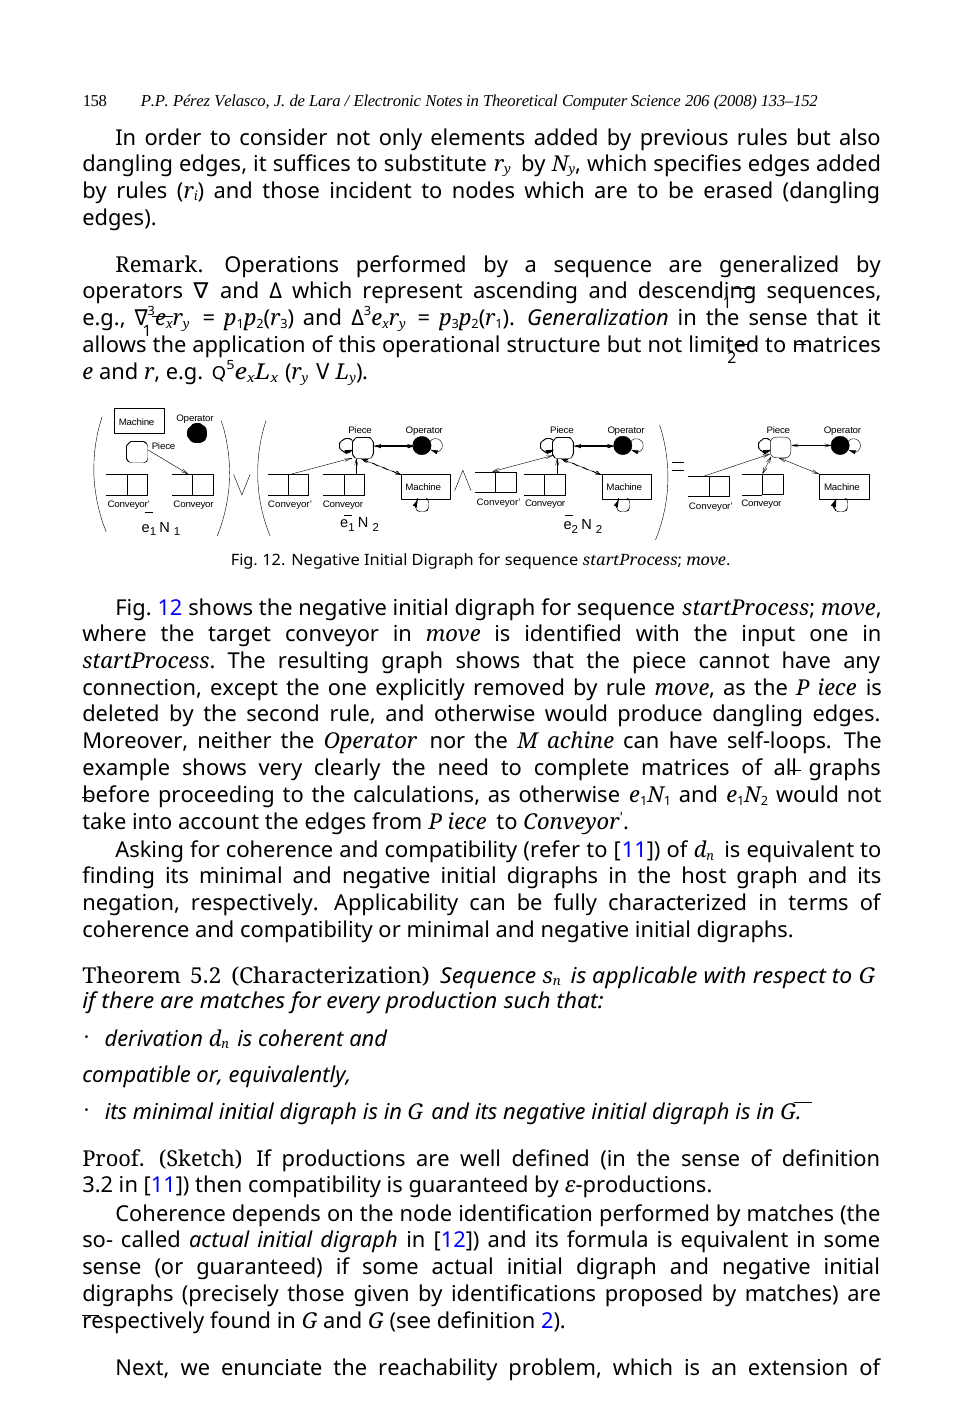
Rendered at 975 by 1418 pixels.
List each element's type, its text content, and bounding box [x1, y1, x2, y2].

list its minimal initial digraph is in G and its negative initial digraph is in G. [84, 1096, 948, 1125]
picture [187, 423, 207, 443]
text Fig. 12. Negative Initial Digraph for sequence startProcess; move. [231, 548, 948, 569]
picture [758, 438, 771, 454]
text Fig. 12 shows the negative initial digraph for sequence startProcess; move, where the target conveyor in move is identified with the input one in startProcess. The resulting graph shows that the piece cannot have any connection, except the one explicitly removed by rule move, as the P iece is deleted by the second rule, and otherwise would produce dangling edges. Moreover, neither the Operator nor the M achine can have self-loops. The example shows very clearly the need to complete matrices of all graphs before proceeding to the calculations, as otherwise e1N1 and e1N2 would not take into account the edges from P iece to Conveyor'. [82, 594, 882, 836]
list derivation dn is coherent and compatible or, equivalently, [82, 1023, 494, 1089]
text In order to consider not only elements added by previous rules but also dangling edges, it suffices to substitute ry by Ny, which specifies edges added by rules (ri) and those incident to nodes which are to be erased (dangling edges). [82, 124, 881, 231]
text Coherence depends on the node identification performed by matches (the so- called actual initial digraph in [12]) and its formula is equivalent in some sense (or guaranteed) if some actual initial digraph and negative initial digraphs (precisely those given by identifications proposed by matches) are respectively found in G and G (see definition 2). [82, 1200, 881, 1335]
picture [126, 441, 148, 463]
text Remark. Operations performed by a sequence are generalized by operators ∇ and Δ which represent ascending and descending sequences, e.g., ∇3exry = p1p2(r3) and Δ3exry = p3p2(r1). Generalization in the sense that it allows the application of this operational structure but not limited to matrices e and r, e.g. q5exLx (ry V Ly). [82, 251, 881, 386]
picture [413, 508, 429, 512]
picture [540, 437, 614, 475]
text e2 N 2 [218, 514, 948, 536]
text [82, 1355, 881, 1381]
text Asking for coherence and compatibility (refer to [11]) of dn is equivalent to finding its minimal and negative initial digraphs in the host graph and its negation, respectively. Applicability can be fully characterized in terms of coherence and compatibility or minimal and negative initial digraphs. [82, 836, 882, 944]
picture [831, 500, 848, 512]
text Theorem 5.2 (Characterization) Sequence sn is applicable with respect to G if there are matches for every production such that: [82, 962, 891, 1014]
text Proof. (Sketch) If productions are well defined (in the sense of definition 3.2 in [11]) then compatibility is guaranteed by ε-productions. [82, 1145, 881, 1199]
picture [339, 437, 414, 475]
picture [614, 508, 630, 512]
